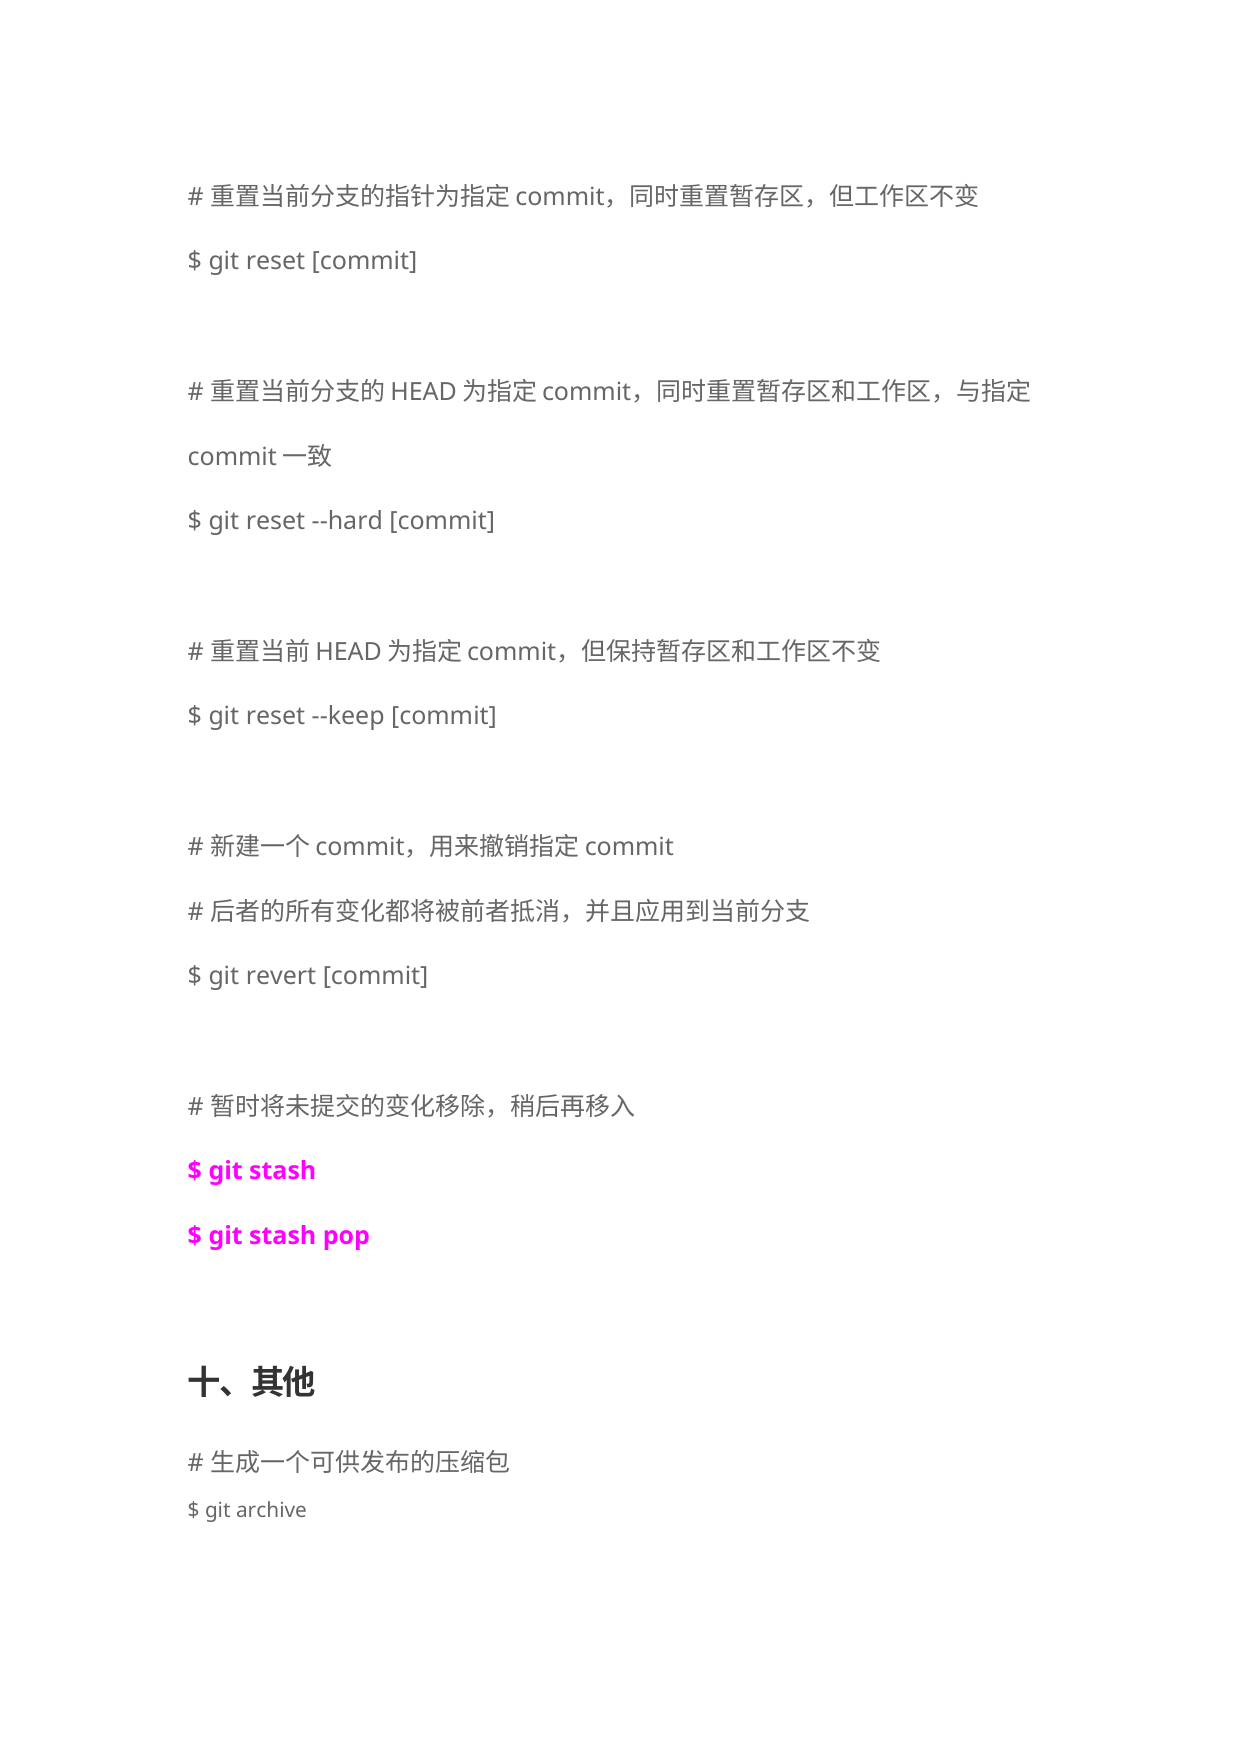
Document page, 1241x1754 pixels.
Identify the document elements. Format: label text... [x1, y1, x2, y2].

text $ git stash pop [187, 1202, 1053, 1267]
text # 重置当前分支的指针为指定commit，同时重置暂存区，但工作区不变 [187, 162, 1053, 227]
text $ git reset [commit] [187, 227, 1053, 292]
text # 暂时将未提交的变化移除，稍后再移入 [187, 1072, 1053, 1137]
subtitle 十、其他 [187, 1348, 1053, 1413]
text # 新建一个commit，用来撤销指定commit [187, 812, 1053, 877]
text # 后者的所有变化都将被前者抵消，并且应用到当前分支 [187, 877, 1053, 942]
text $ git reset --hard [commit] [187, 487, 1053, 552]
text $ git revert [commit] [187, 942, 1053, 1007]
text # 重置当前分支的HEAD为指定commit，同时重置暂存区和工作区，与指定commit一致 [187, 357, 1053, 487]
text $ git archive [187, 1493, 1053, 1526]
text # 生成一个可供发布的压缩包 [187, 1428, 1053, 1493]
text # 重置当前HEAD为指定commit，但保持暂存区和工作区不变 [187, 617, 1053, 682]
text $ git reset --keep [commit] [187, 682, 1053, 747]
text $ git stash [187, 1137, 1053, 1202]
